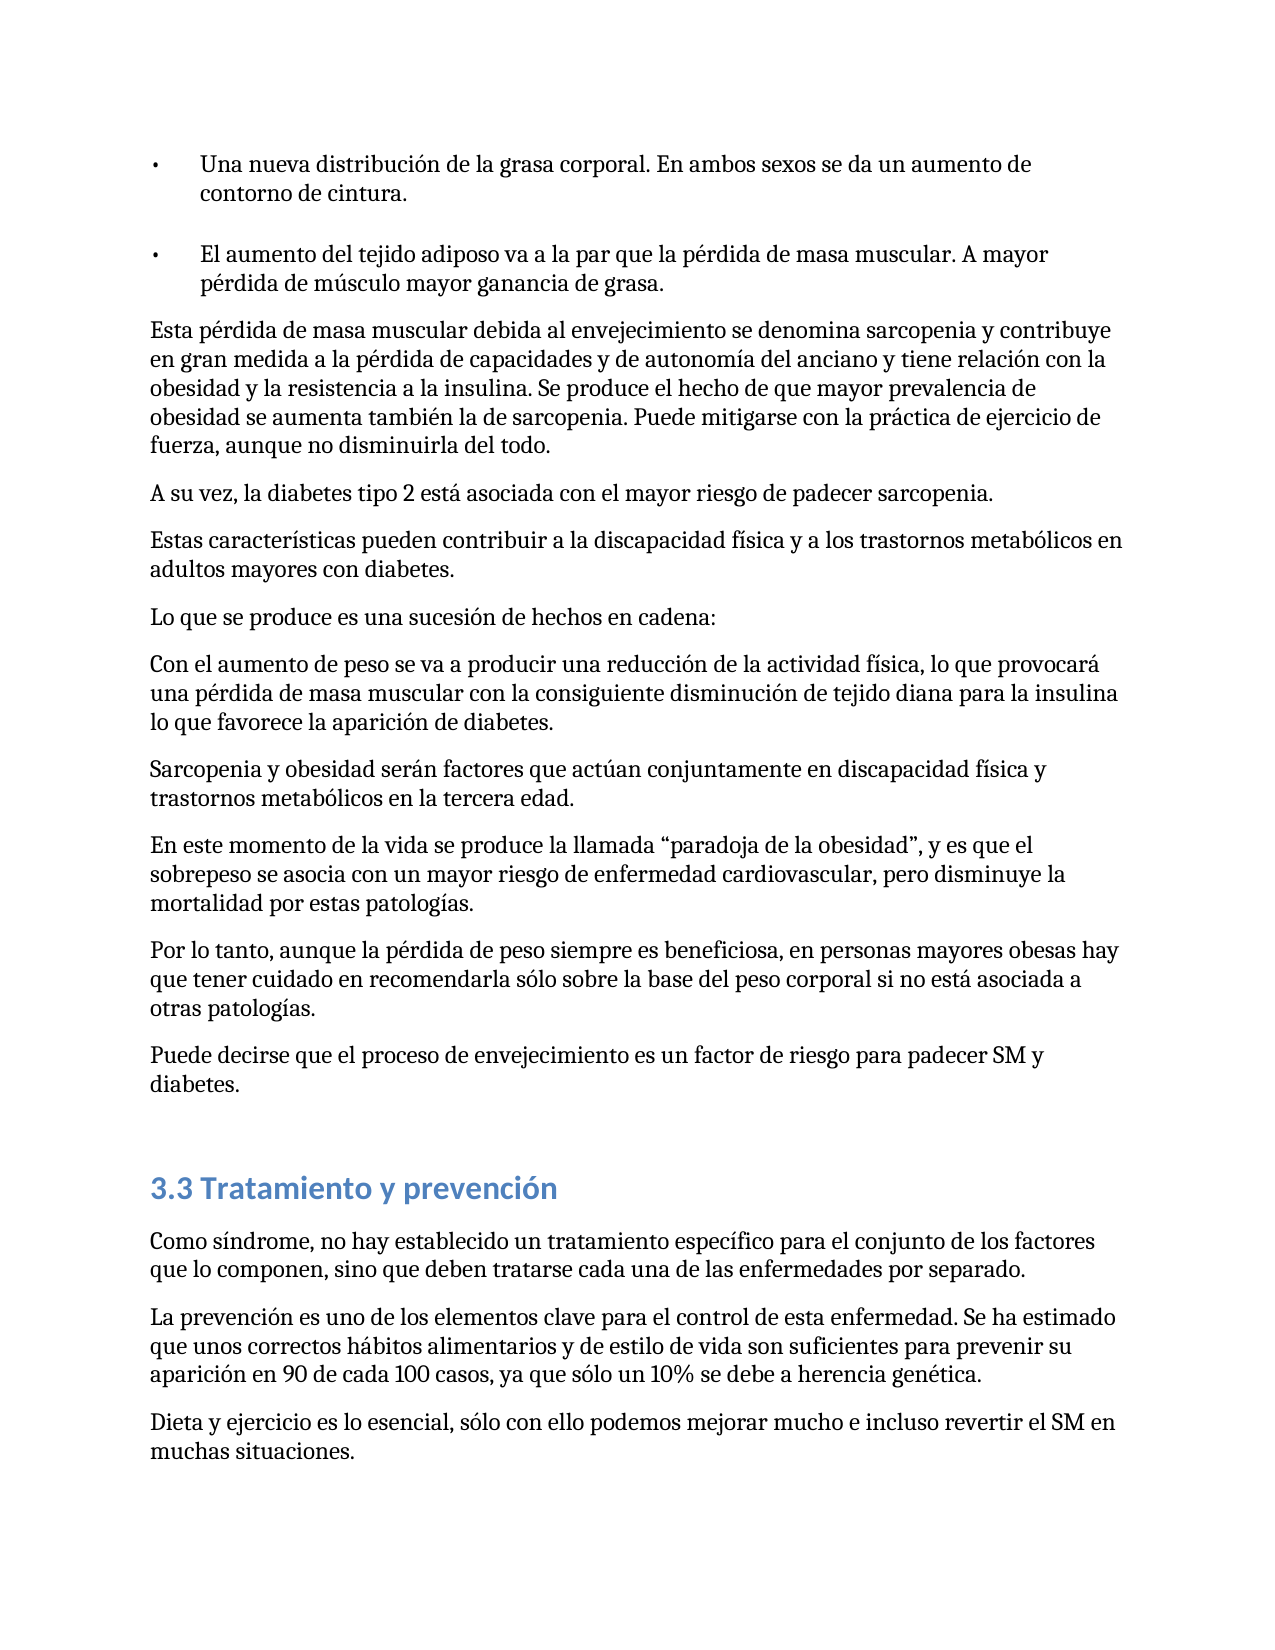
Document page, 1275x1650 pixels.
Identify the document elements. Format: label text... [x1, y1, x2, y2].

text Puede decirse que el proceso de envejecimiento es un factor de riesgo para padecer SM y diabetes. [150, 1041, 1125, 1099]
text A su vez, la diabetes tipo 2 está asociada con el mayor riesgo de padecer sarcopenia. [150, 479, 1125, 507]
text Lo que se produce es una sucesión de hechos en cadena: [150, 602, 1125, 631]
text Con el aumento de peso se va a producir una reducción de la actividad física, lo que provocará una pérdida de masa muscular con la consiguiente disminución de tejido diana para la insulina lo que favorece la aparición de diabetes. [150, 650, 1125, 736]
list El aumento del tejido adiposo va a la par que la pérdida de masa muscular. A mayor pérdida de músculo mayor ganancia de grasa. [150, 240, 1125, 297]
text En este momento de la vida se produce la llamada “paradoja de la obesidad”, y es que el sobrepeso se asocia con un mayor riesgo de enfermedad cardiovascular, pero disminuye la mortalidad por estas patologías. [150, 831, 1125, 917]
text Sarcopenia y obesidad serán factores que actúan conjuntamente en discapacidad física y trastornos metabólicos en la tercera edad. [150, 755, 1125, 812]
text Estas características pueden contribuir a la discapacidad física y a los trastornos metabólicos en adultos mayores con diabetes. [150, 526, 1125, 584]
text Dieta y ejercicio es lo esencial, sólo con ello podemos mejorar mucho e incluso revertir el SM en muchas situaciones. [150, 1408, 1125, 1465]
list Una nueva distribución de la grasa corporal. En ambos sexos se da un aumento de contorno de cintura. [150, 150, 1125, 236]
subtitle 3.3 Tratamiento y prevención [150, 1167, 1125, 1208]
text Por lo tanto, aunque la pérdida de peso siempre es beneficiosa, en personas mayores obesas hay que tener cuidado en recomendarla sólo sobre la base del peso corporal si no está asociada a otras patologías. [150, 936, 1125, 1022]
